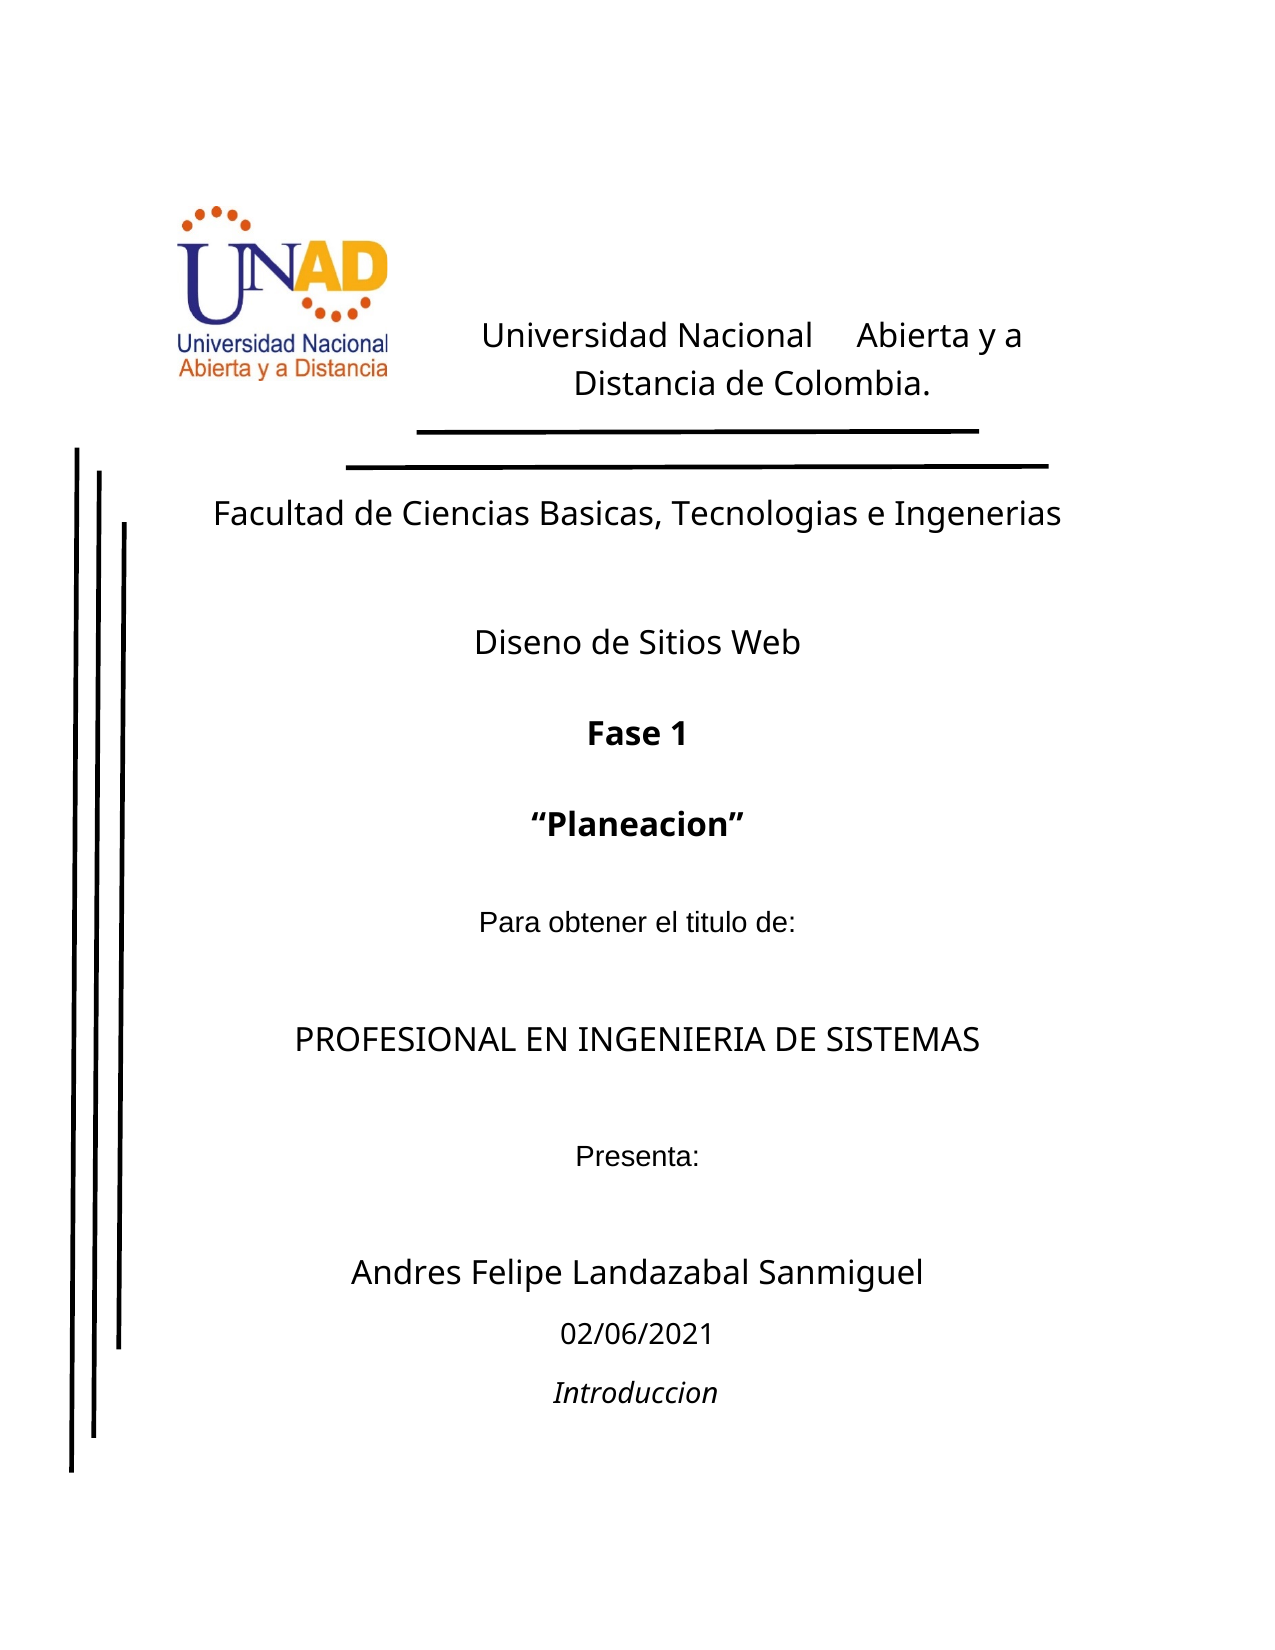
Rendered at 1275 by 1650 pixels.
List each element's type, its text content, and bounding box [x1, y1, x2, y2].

text Fase 1 [177, 710, 1098, 755]
text Para obtener el titulo de: [177, 905, 1098, 938]
text Universidad Nacional Abierta y a Distancia de Colombia. [177, 312, 1098, 405]
text Diseno de Sitios Web [177, 619, 1098, 664]
text Facultad de Ciencias Basicas, Tecnologias e Ingenerias [177, 489, 1098, 535]
picture [177, 206, 388, 381]
text Presenta: [177, 1139, 1098, 1173]
text Andres Felipe Landazabal Sanmiguel [177, 1249, 1098, 1294]
text 02/06/2021 [177, 1313, 1098, 1353]
text PROFESIONAL EN INGENIERIA DE SISTEMAS [177, 1016, 1098, 1061]
text Introduccion [177, 1372, 1098, 1412]
text “Planeacion” [177, 801, 1098, 846]
